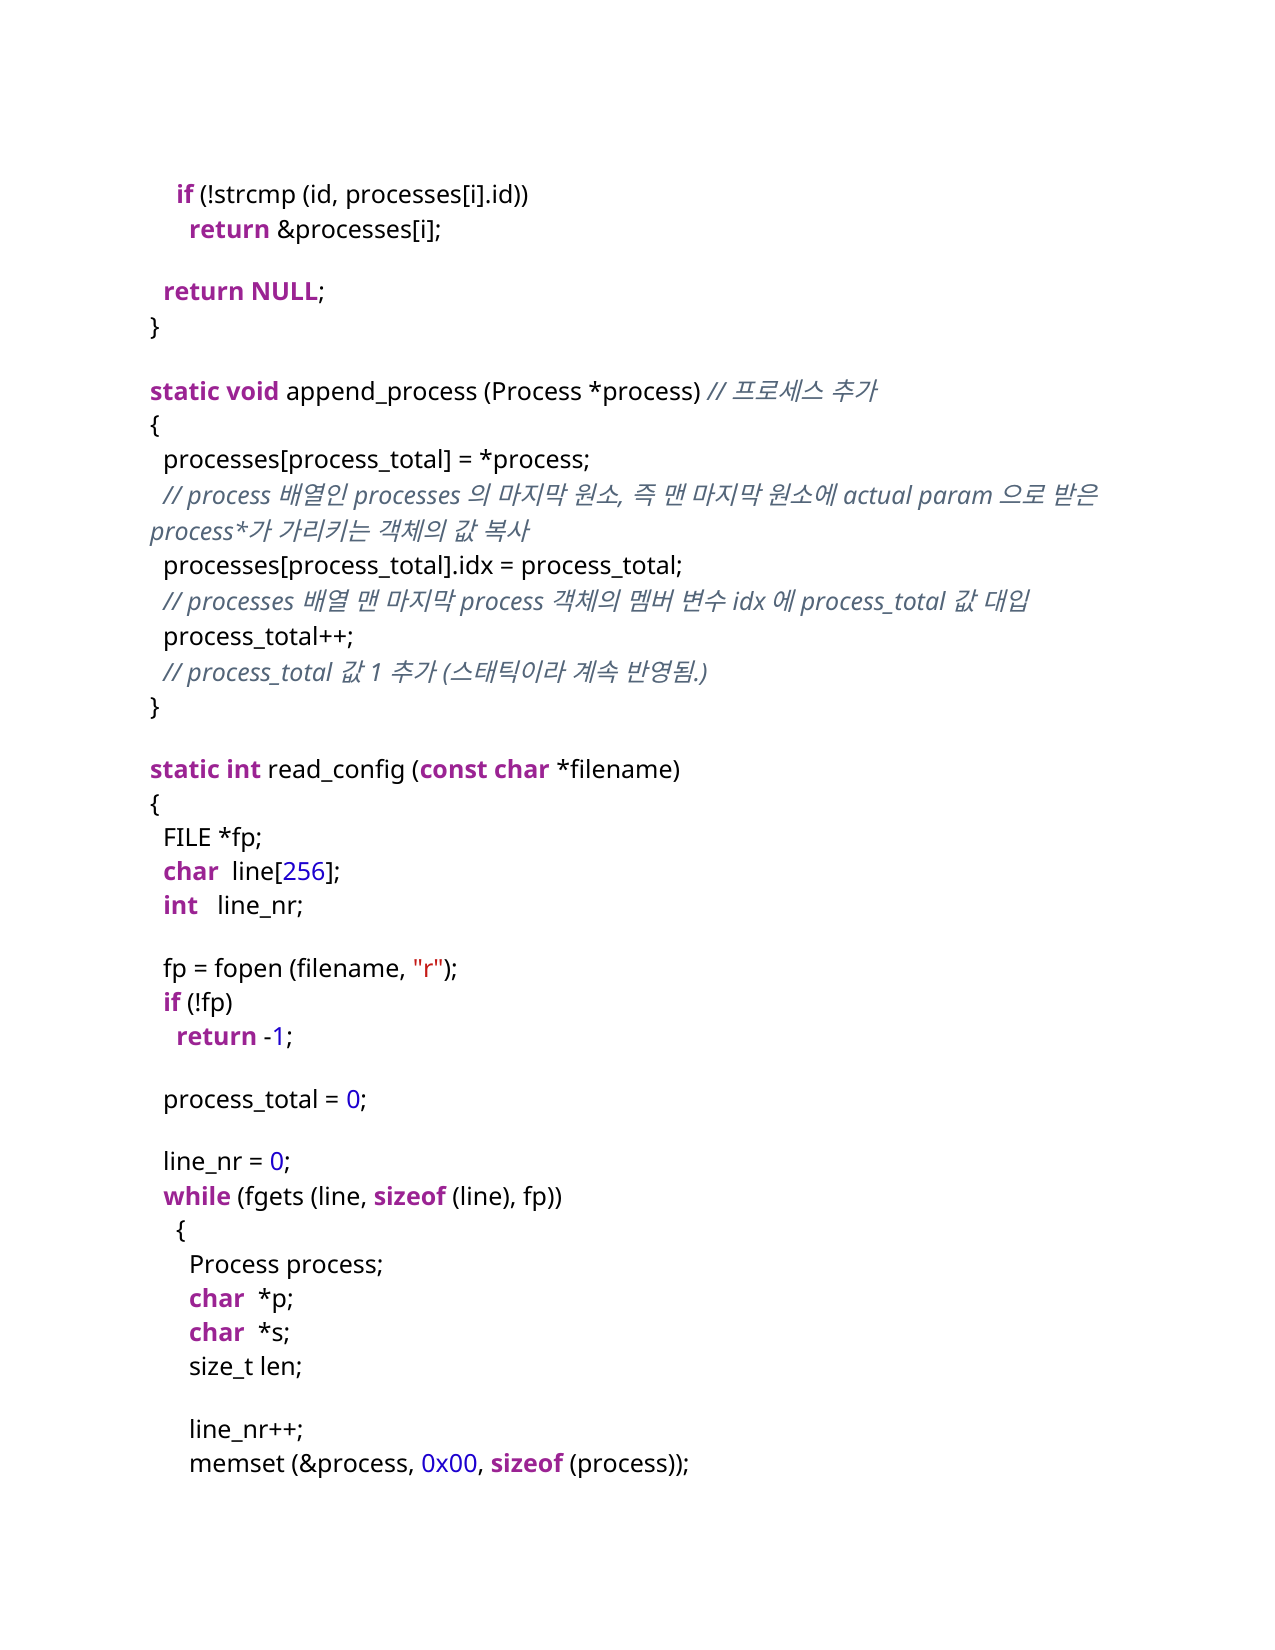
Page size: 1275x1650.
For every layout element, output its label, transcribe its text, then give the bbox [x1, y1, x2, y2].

text } [150, 308, 1125, 342]
text if (!strcmp (id, processes[i].id)) [150, 177, 1125, 211]
text processes[process_total].idx = process_total; [150, 548, 1125, 582]
text while (fgets (line, sizeof (line), fp)) [150, 1178, 1125, 1212]
text return NULL; [150, 274, 1125, 308]
text int line_nr; [150, 887, 1125, 922]
text static void append_process (Process *process) // 프로세스 추가 [150, 371, 1125, 407]
text { [150, 1212, 1125, 1246]
text processes[process_total] = *process; [150, 441, 1125, 475]
text line_nr = 0; [150, 1144, 1125, 1178]
text { [150, 407, 1125, 441]
text if (!fp) [150, 984, 1125, 1018]
text return &processes[i]; [150, 211, 1125, 245]
text // process_total 값 1 추가 (스태틱이라 계속 반영됨.) [150, 652, 1125, 688]
text char *p; [150, 1280, 1125, 1314]
text memset (&process, 0x00, sizeof (process)); [150, 1445, 1125, 1479]
text { [150, 785, 1125, 819]
text static int read_config (const char *filename) [150, 751, 1125, 785]
text line_nr++; [150, 1411, 1125, 1445]
text // processes 배열 맨 마지막 process 객체의 멤버 변수 idx에 process_total 값 대입 [150, 582, 1125, 618]
text char line[256]; [150, 853, 1125, 887]
text } [150, 688, 1125, 722]
text size_t len; [150, 1348, 1125, 1382]
text char *s; [150, 1314, 1125, 1348]
text fp = fopen (filename, "r"); [150, 950, 1125, 984]
text Process process; [150, 1246, 1125, 1280]
text // process 배열인 processes의 마지막 원소, 즉 맨 마지막 원소에 actual param으로 받은 process*가 가리키는 객체의 값 복사 [150, 475, 1125, 548]
text process_total++; [150, 618, 1125, 652]
text process_total = 0; [150, 1081, 1125, 1115]
text FILE *fp; [150, 819, 1125, 853]
text return -1; [150, 1018, 1125, 1052]
